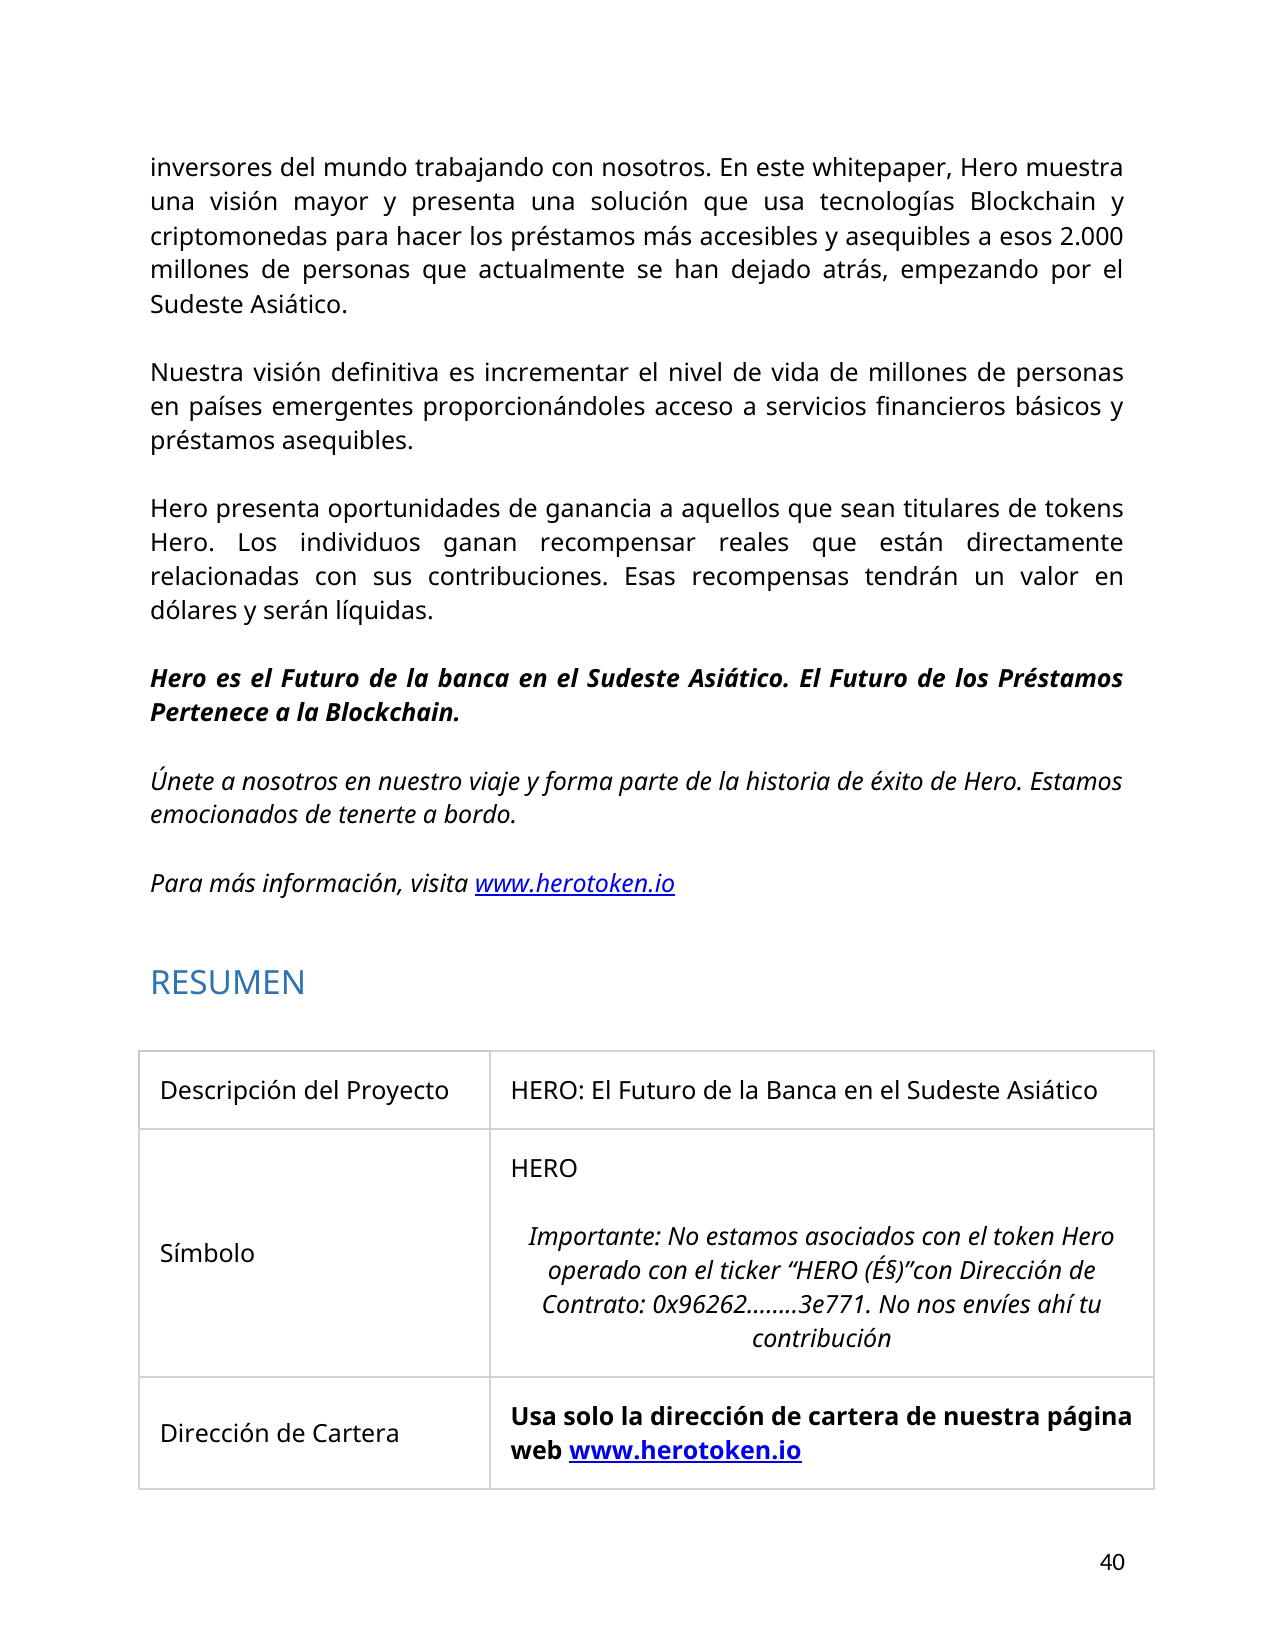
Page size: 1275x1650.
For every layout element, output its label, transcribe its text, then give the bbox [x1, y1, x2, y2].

table_header Descripción del Proyecto [140, 1052, 489, 1127]
text Únete a nosotros en nuestro viaje y forma parte de la historia de éxito de Hero. Estamos emocionados de tenerte a bordo. [150, 763, 1125, 831]
text Hero presenta oportunidades de ganancia a aquellos que sean titulares de tokens Hero. Los individuos ganan recompensar reales que están directamente relacionadas con sus contribuciones. Esas recompensas tendrán un valor en dólares y serán líquidas. [150, 491, 1125, 627]
table_header HERO: El Futuro de la Banca en el Sudeste Asiático [491, 1052, 1153, 1127]
table_cell Símbolo [140, 1130, 489, 1376]
table_cell Usa solo la dirección de cartera de nuestra página web www.herotoken.io [491, 1378, 1153, 1487]
table_cell Dirección de Cartera [140, 1378, 489, 1487]
table_cell HERO Importante: No estamos asociados con el token Hero operado con el ticker “HERO (É§)”con Dirección de Contrato: 0x96262……..3e771. No nos envíes ahí tu contribución [491, 1130, 1153, 1376]
text Para más información, visita www.herotoken.io [150, 865, 1125, 899]
text Nuestra visión definitiva es incrementar el nivel de vida de millones de personas en países emergentes proporcionándoles acceso a servicios financieros básicos y préstamos asequibles. [150, 354, 1125, 457]
text Hero es el Futuro de la banca en el Sudeste Asiático. El Futuro de los Préstamos Pertenece a la Blockchain. [150, 661, 1125, 729]
subtitle RESUMEN [150, 958, 1125, 1004]
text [150, 150, 1125, 320]
